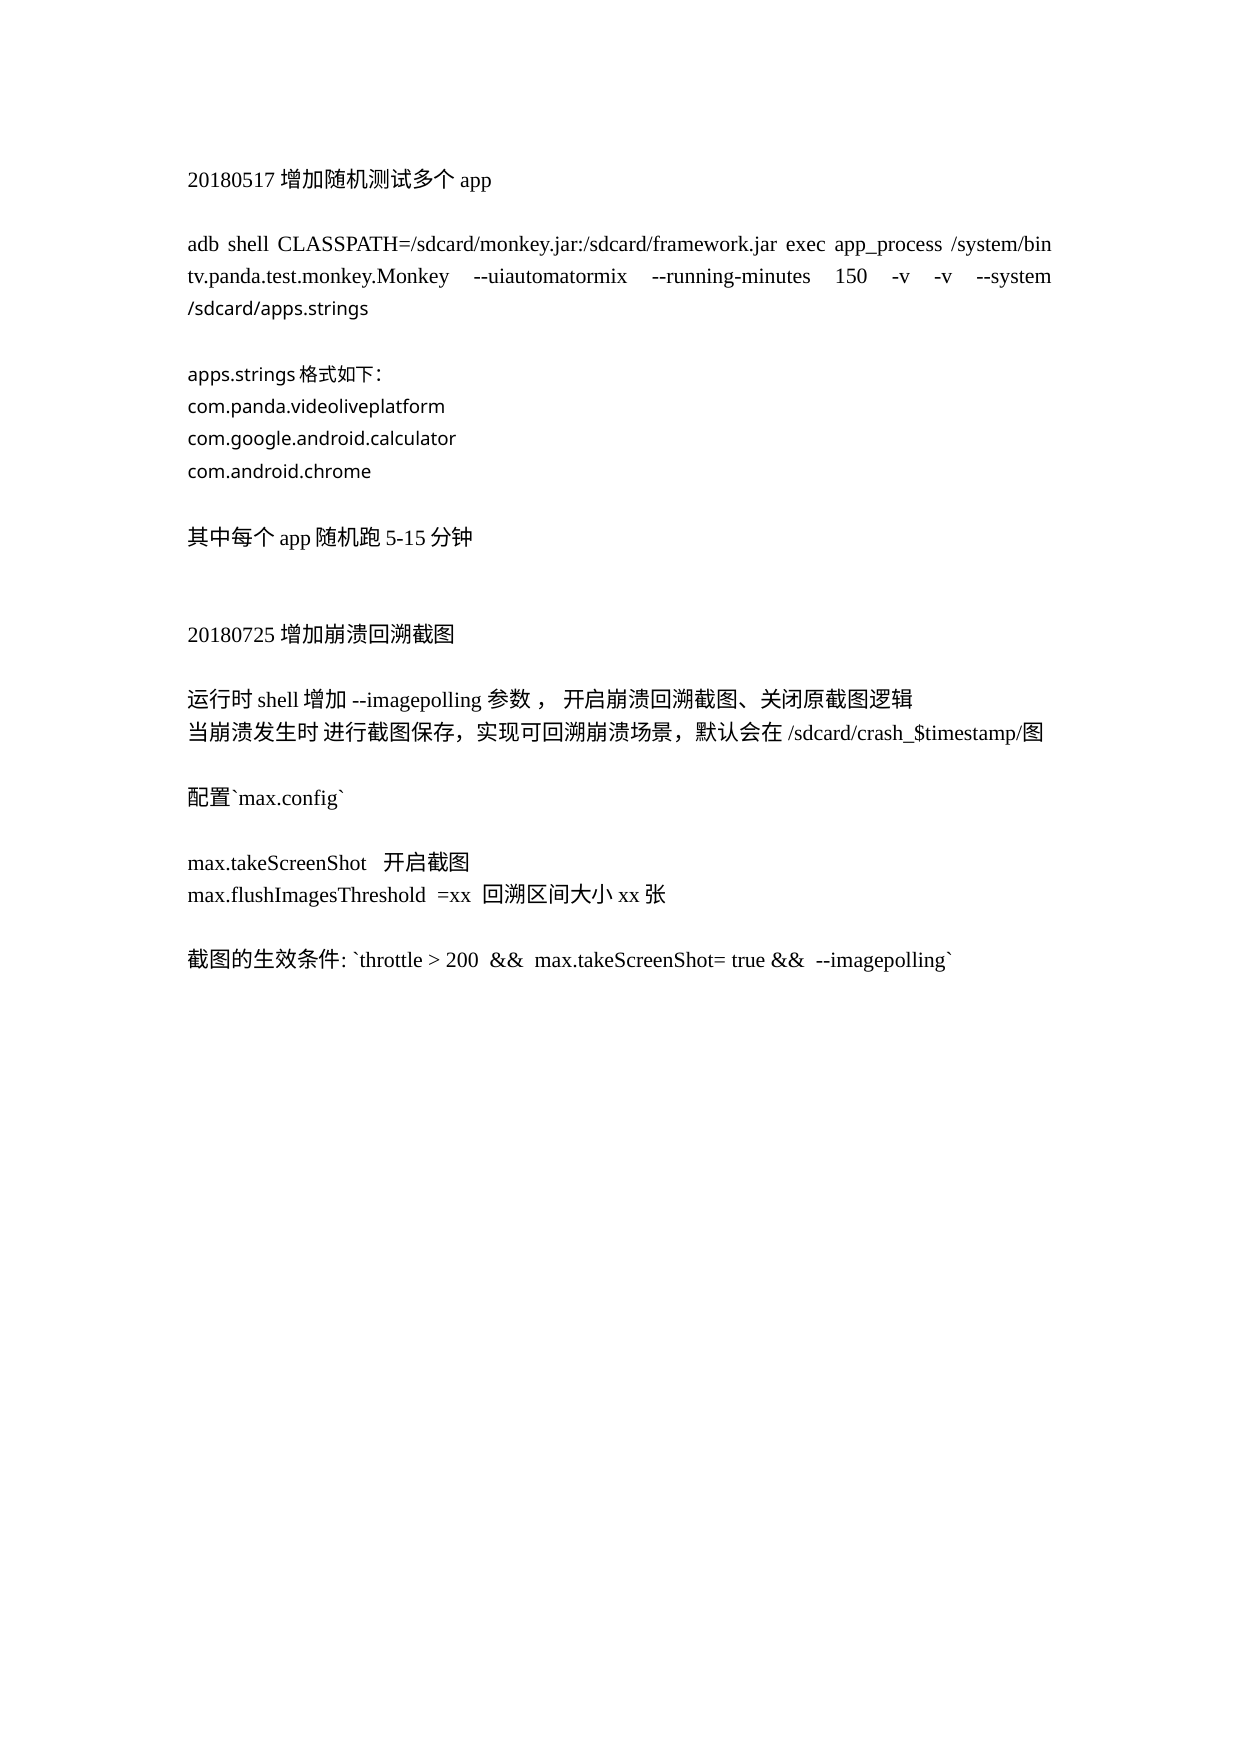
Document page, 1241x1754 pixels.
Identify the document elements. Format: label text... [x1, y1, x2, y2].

list max.takeScreenShot 开启截图 [187, 844, 1053, 877]
list apps.strings格式如下： [187, 357, 1053, 389]
list 当崩溃发生时 进行截图保存，实现可回溯崩溃场景，默认会在 /sdcard/crash_$timestamp/图 [187, 714, 1053, 747]
list max.flushImagesThreshold =xx 回溯区间大小xx张 [187, 877, 1053, 909]
list 运行时shell增加 --imagepolling 参数 ， 开启崩溃回溯截图、关闭原截图逻辑 [187, 682, 1053, 714]
list adb shell CLASSPATH=/sdcard/monkey.jar:/sdcard/framework.jar exec app_process /system/bin tv.panda.test.monkey.Monkey --uiautomatormix --running-minutes 150 -v -v --system /sdcard/apps.strings [187, 227, 1053, 324]
list com.panda.videoliveplatform [187, 389, 1053, 422]
list 截图的生效条件: `throttle > 200 && max.takeScreenShot= true && --imagepolling` [187, 942, 1053, 974]
list com.android.chrome [187, 454, 1053, 487]
list com.google.android.calculator [187, 422, 1053, 454]
list 20180725 增加崩溃回溯截图 [187, 617, 1053, 649]
list 20180517 增加随机测试多个app [187, 162, 1053, 194]
list 配置`max.config` [187, 779, 1053, 812]
list 其中每个app随机跑5-15分钟 [187, 519, 1053, 552]
